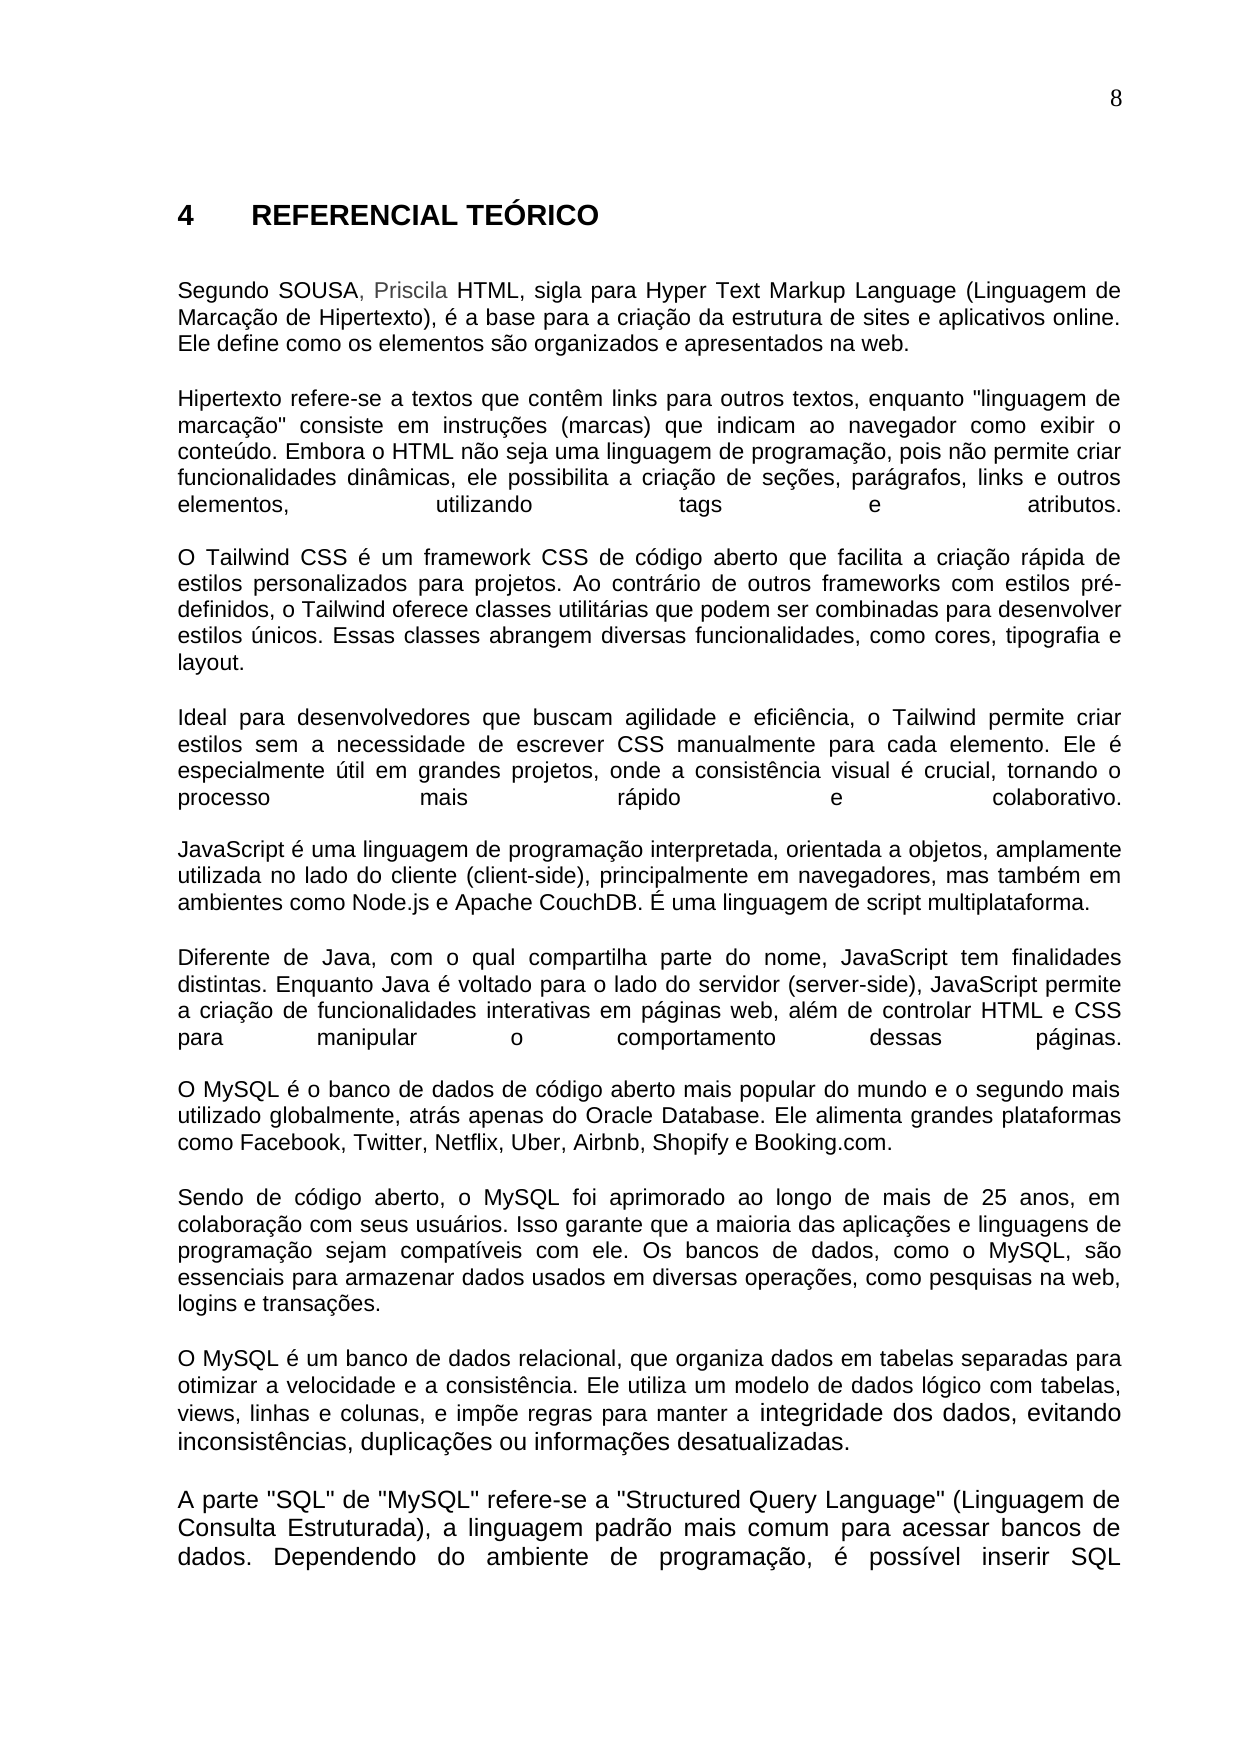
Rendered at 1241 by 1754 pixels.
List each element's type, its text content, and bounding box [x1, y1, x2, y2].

subtitle 4 REFERENCIAL TEÓRICO [177, 198, 1122, 231]
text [177, 1485, 1122, 1571]
text O MySQL é um banco de dados relacional, que organiza dados em tabelas separadas para otimizar a velocidade e a consistência. Ele utiliza um modelo de dados lógico com tabelas, views, linhas e colunas, e impõe regras para manter a integridade dos dados, evitando inconsistências, duplicações ou informações desatualizadas. [177, 1345, 1122, 1456]
text Ideal para desenvolvedores que buscam agilidade e eficiência, o Tailwind permite criar estilos sem a necessidade de escrever CSS manualmente para cada elemento. Ele é especialmente útil em grandes projetos, onde a consistência visual é crucial, tornando o processo mais rápido e colaborativo. JavaScript é uma linguagem de programação interpretada, orientada a objetos, amplamente utilizada no lado do cliente (client-side), principalmente em navegadores, mas também em ambientes como Node.js e Apache CouchDB. É uma linguagem de script multiplataforma. [177, 704, 1122, 915]
text Hipertexto refere-se a textos que contêm links para outros textos, enquanto "linguagem de marcação" consiste em instruções (marcas) que indicam ao navegador como exibir o conteúdo. Embora o HTML não seja uma linguagem de programação, pois não permite criar funcionalidades dinâmicas, ele possibilita a criação de seções, parágrafos, links e outros elementos, utilizando tags e atributos. O Tailwind CSS é um framework CSS de código aberto que facilita a criação rápida de estilos personalizados para projetos. Ao contrário de outros frameworks com estilos pré-definidos, o Tailwind oferece classes utilitárias que podem ser combinadas para desenvolver estilos únicos. Essas classes abrangem diversas funcionalidades, como cores, tipografia e layout. [177, 385, 1122, 675]
text Sendo de código aberto, o MySQL foi aprimorado ao longo de mais de 25 anos, em colaboração com seus usuários. Isso garante que a maioria das aplicações e linguagens de programação sejam compatíveis com ele. Os bancos de dados, como o MySQL, são essenciais para armazenar dados usados em diversas operações, como pesquisas na web, logins e transações. [177, 1184, 1122, 1316]
text Segundo SOUSA, Priscila HTML, sigla para Hyper Text Markup Language (Linguagem de Marcação de Hipertexto), é a base para a criação da estrutura de sites e aplicativos online. Ele define como os elementos são organizados e apresentados na web. [177, 277, 1122, 356]
text Diferente de Java, com o qual compartilha parte do nome, JavaScript tem finalidades distintas. Enquanto Java é voltado para o lado do servidor (server-side), JavaScript permite a criação de funcionalidades interativas em páginas web, além de controlar HTML e CSS para manipular o comportamento dessas páginas. O MySQL é o banco de dados de código aberto mais popular do mundo e o segundo mais utilizado globalmente, atrás apenas do Oracle Database. Ele alimenta grandes plataformas como Facebook, Twitter, Netflix, Uber, Airbnb, Shopify e Booking.com. [177, 944, 1122, 1155]
